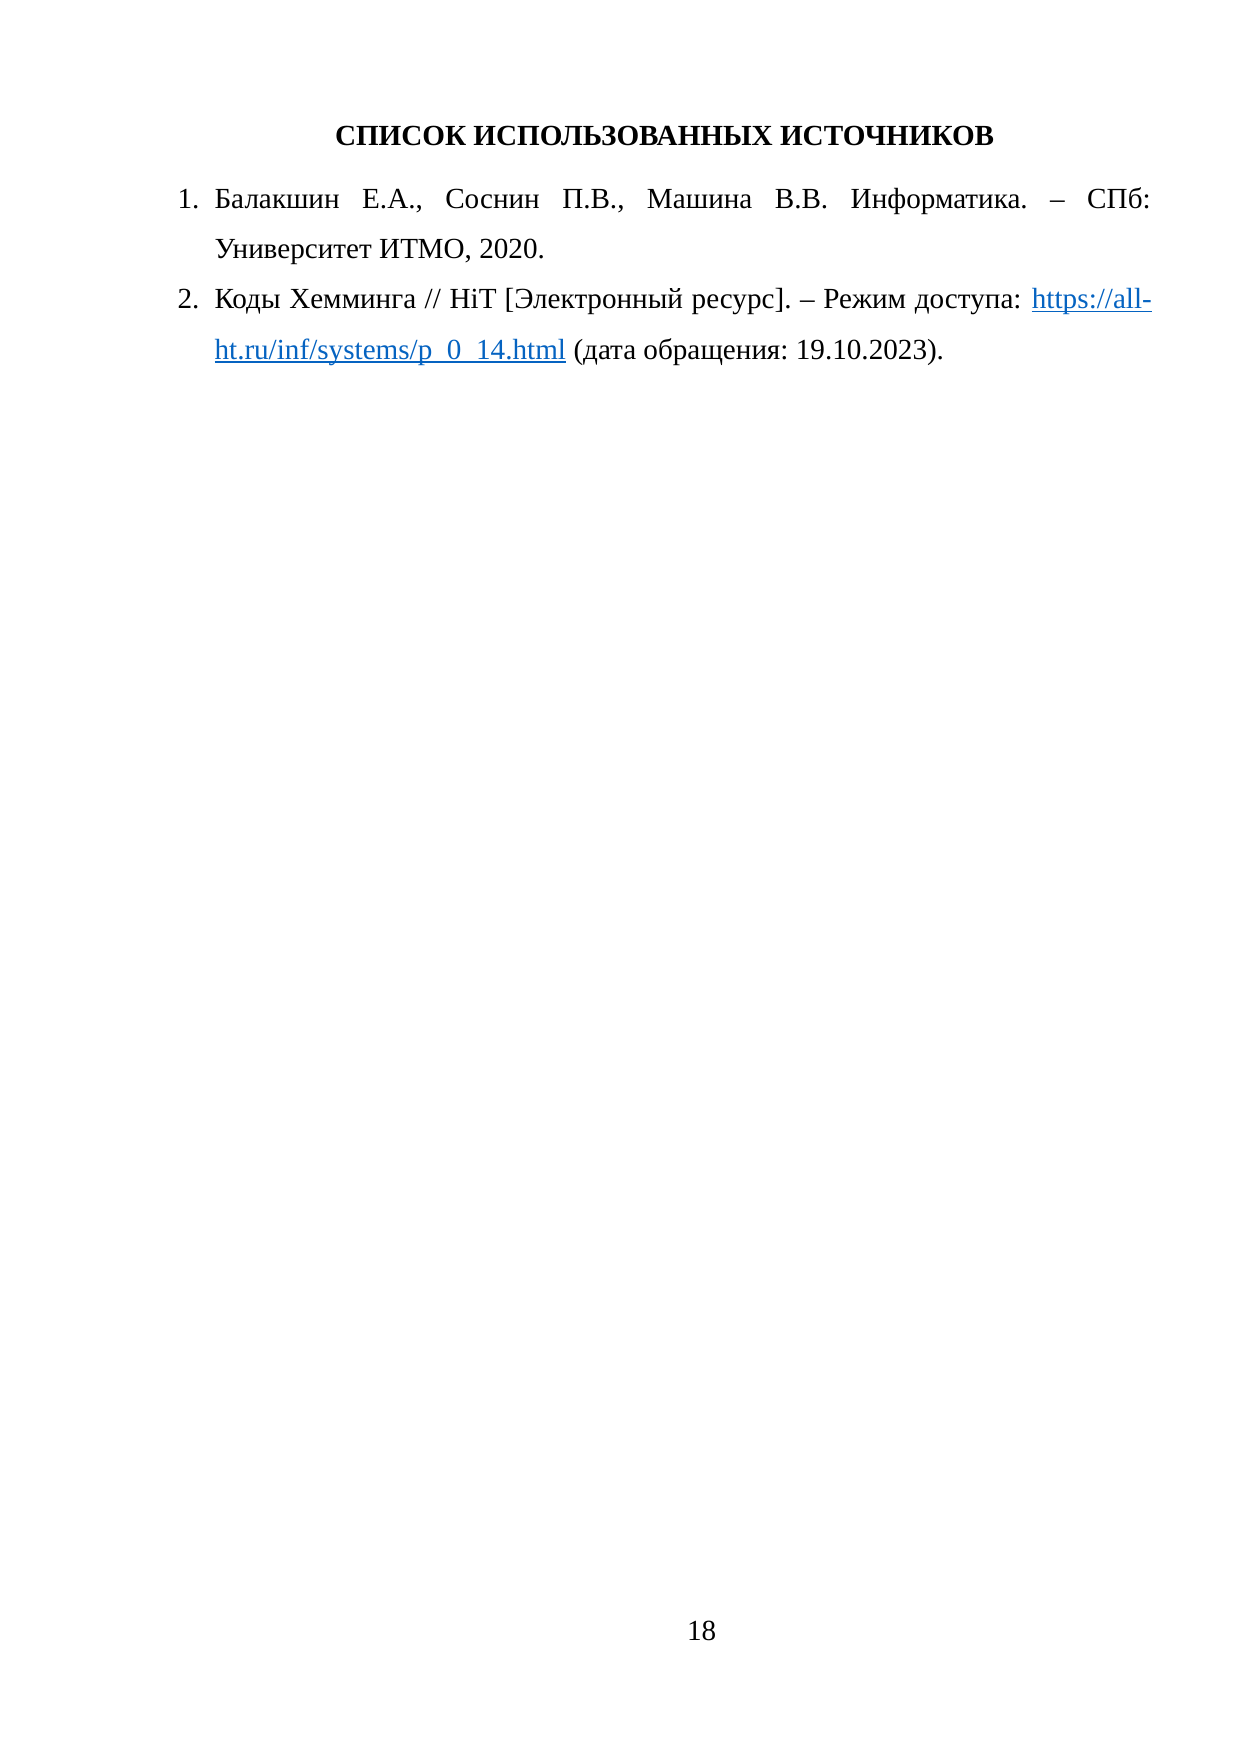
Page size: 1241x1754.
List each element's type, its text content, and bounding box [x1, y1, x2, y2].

list Балакшин Е.А., Соснин П.В., Машина В.В. Информатика. – СПб: Университет ИТМО, 2020. [177, 181, 1152, 265]
list Коды Хемминга // HiT [Электронный ресурс]. – Режим доступа: https://all-ht.ru/inf/systems/p_0_14.html (дата обращения: 19.10.2023). [177, 282, 1152, 365]
text Список использованных источников [177, 118, 1152, 152]
